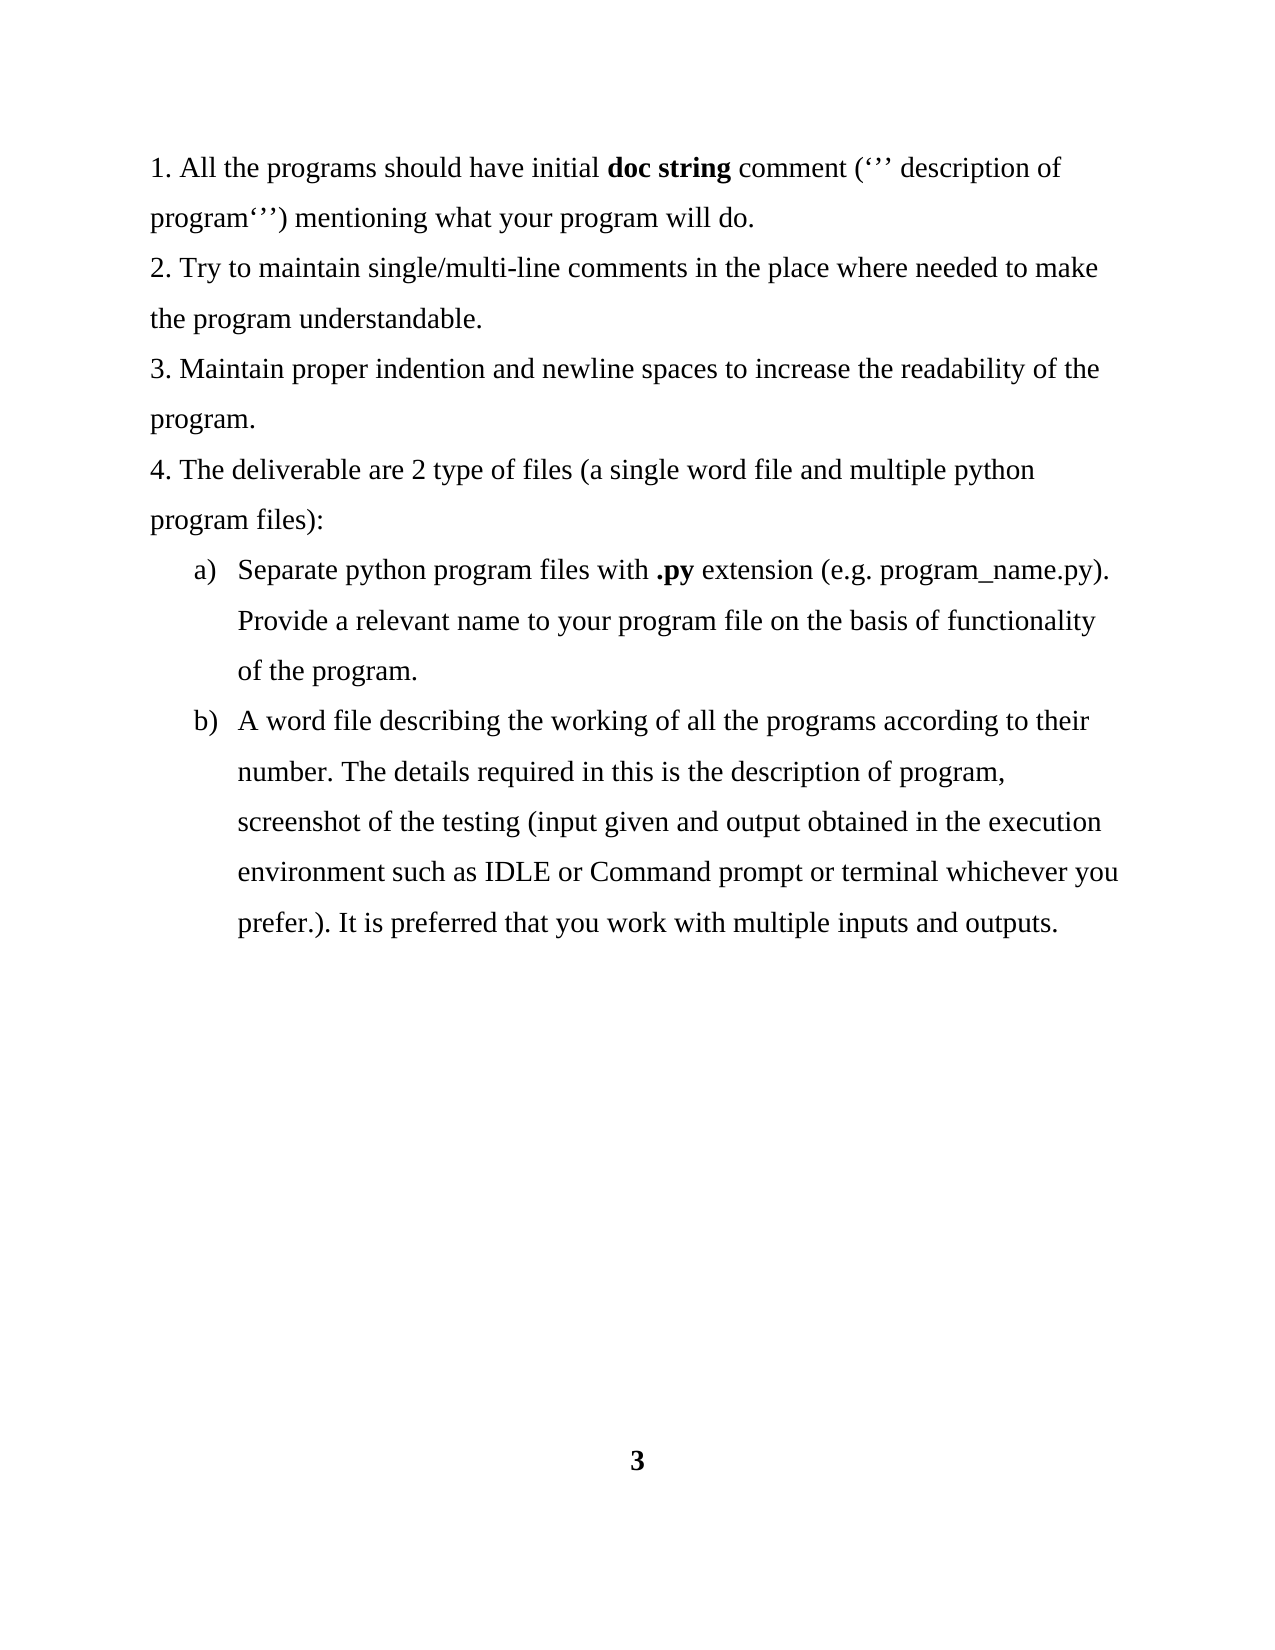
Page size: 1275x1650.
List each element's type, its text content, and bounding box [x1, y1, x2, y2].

list The deliverable are 2 type of files (a single word file and multiple python program files): [150, 452, 1125, 536]
list A word file describing the working of all the programs according to their number. The details required in this is the description of program, screenshot of the testing (input given and output obtained in the execution environment such as IDLE or Command prompt or terminal whichever you prefer.). It is preferred that you work with multiple inputs and outputs. [194, 703, 1125, 938]
list Separate python program files with .py extension (e.g. program_name.py). Provide a relevant name to your program file on the basis of functionality of the program. [194, 552, 1125, 687]
list Try to maintain single/multi-line comments in the place where needed to make the program understandable. [150, 251, 1125, 334]
list Maintain proper indention and newline spaces to increase the readability of the program. [150, 351, 1125, 435]
list All the programs should have initial doc string comment (‘’’ description of program‘’’) mentioning what your program will do. [150, 150, 1125, 234]
text 3 [150, 1443, 1125, 1477]
